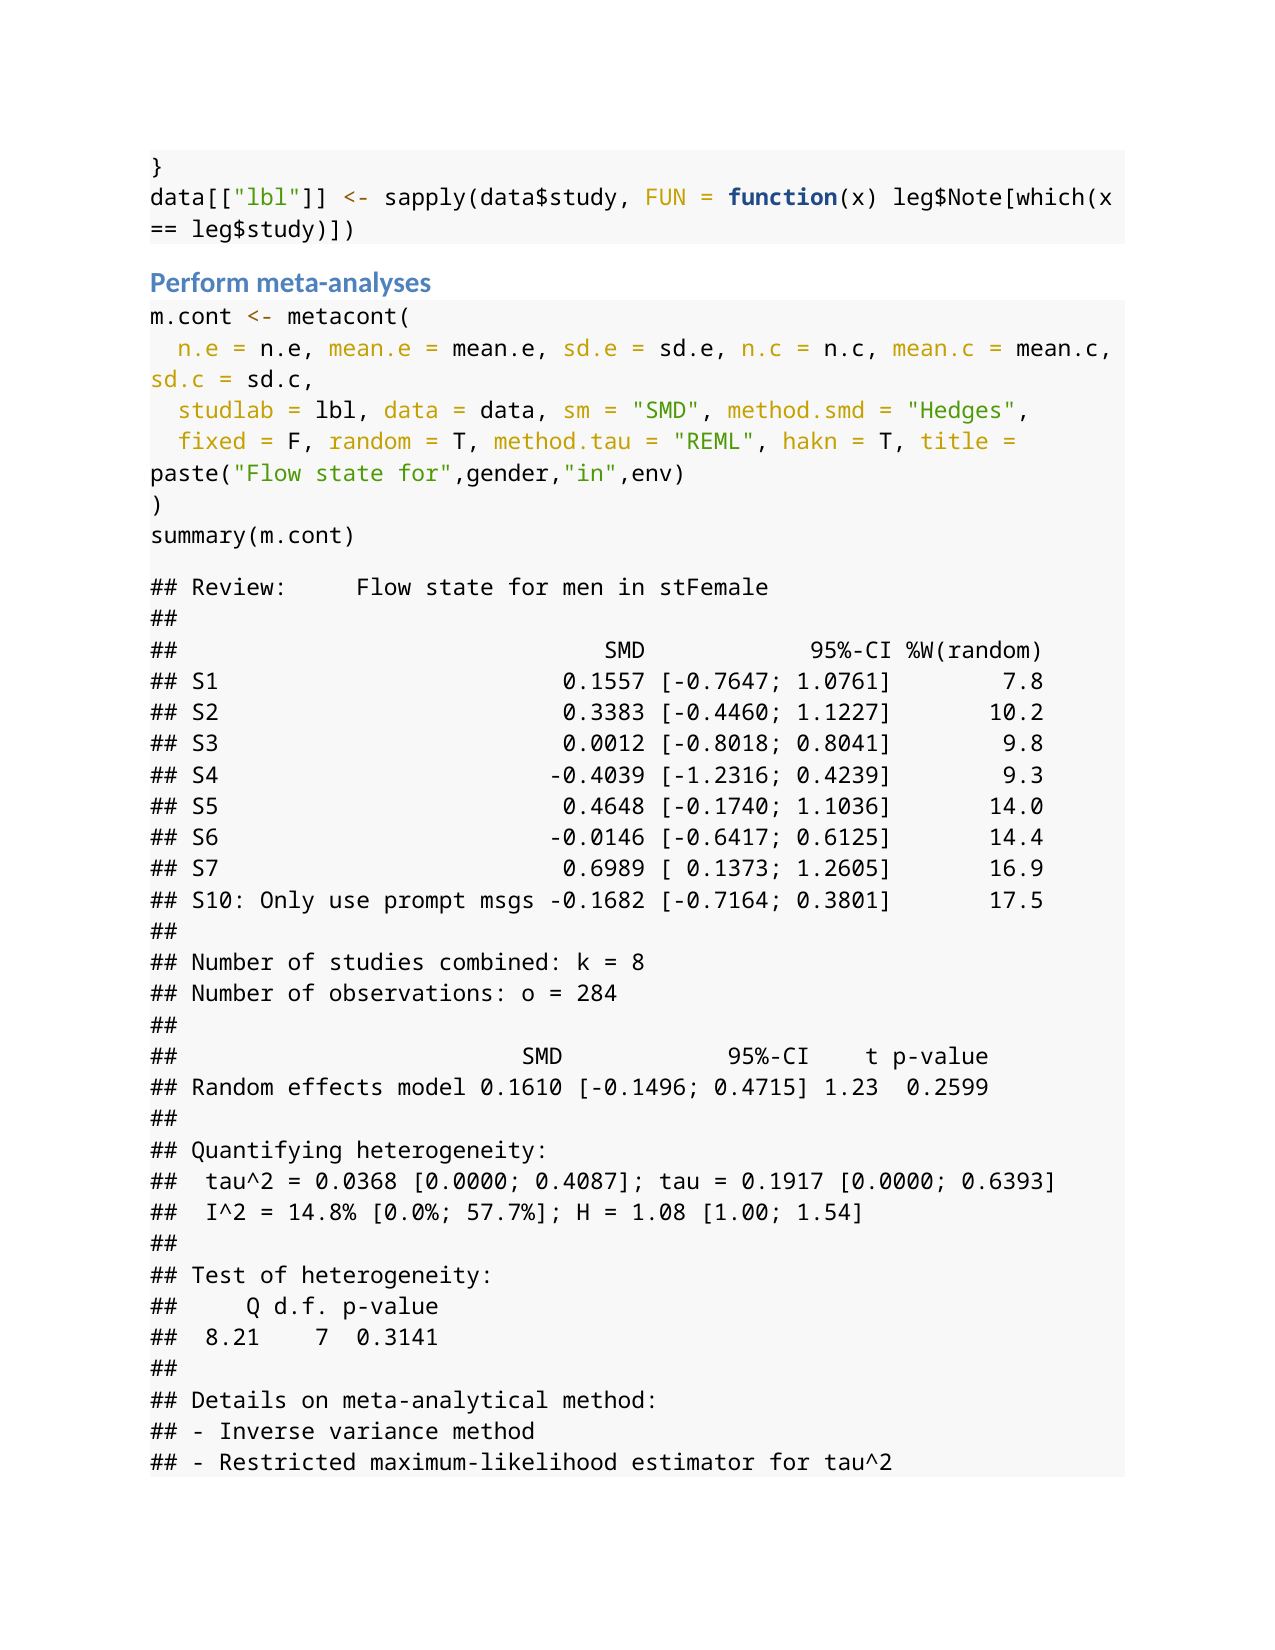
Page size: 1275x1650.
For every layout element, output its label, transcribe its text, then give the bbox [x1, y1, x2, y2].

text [150, 150, 1125, 244]
subtitle Perform meta-analyses [150, 264, 1125, 300]
text m.cont <- metacont( n.e = n.e, mean.e = mean.e, sd.e = sd.e, n.c = n.c, mean.c = mean.c, sd.c = sd.c, studlab = lbl, data = data, sm = "SMD", method.smd = "Hedges", fixed = F, random = T, method.tau = "REML", hakn = T, title = paste("Flow state for",gender,"in",env) ) summary(m.cont) [164, 300, 1125, 550]
